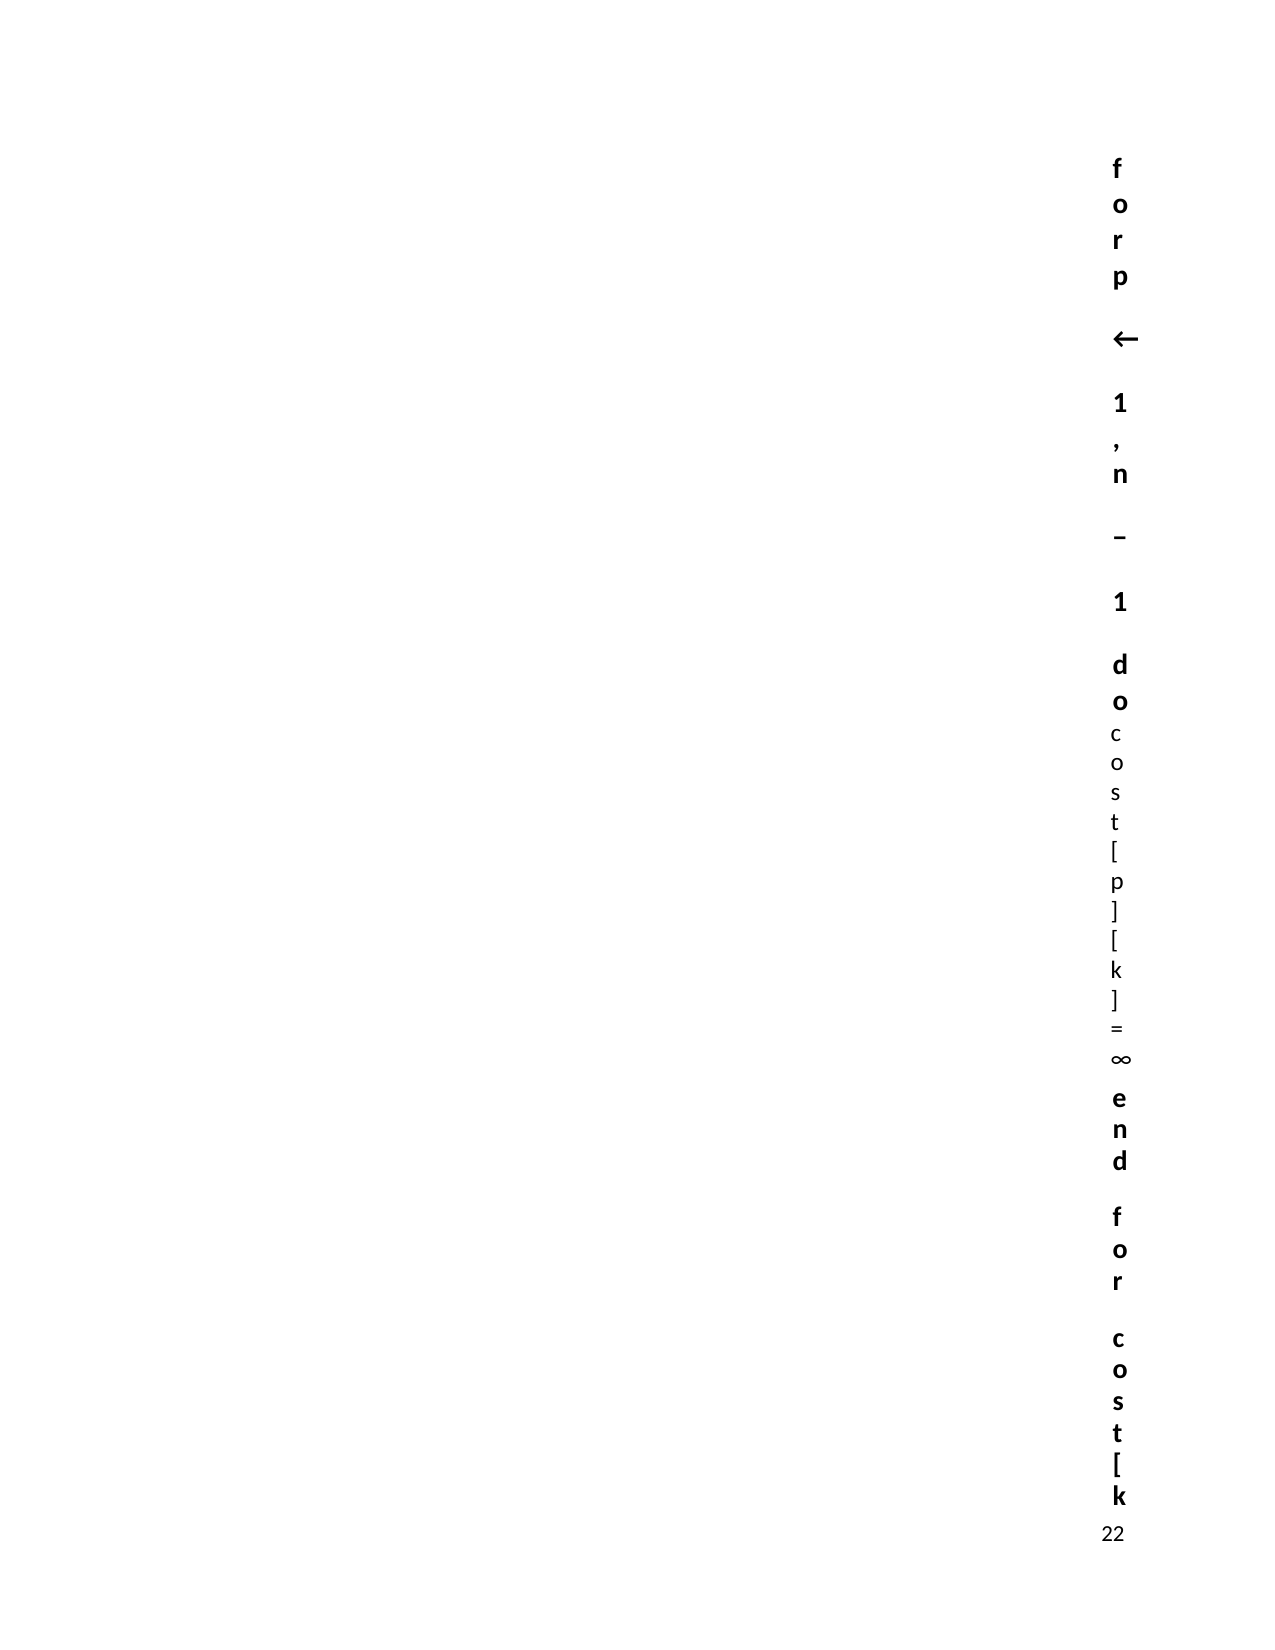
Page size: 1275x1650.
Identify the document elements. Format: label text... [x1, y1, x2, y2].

text for p ← 1, n − 1 do [1112, 150, 1125, 718]
text cost[p][k] = ∞ [1110, 718, 1125, 1074]
